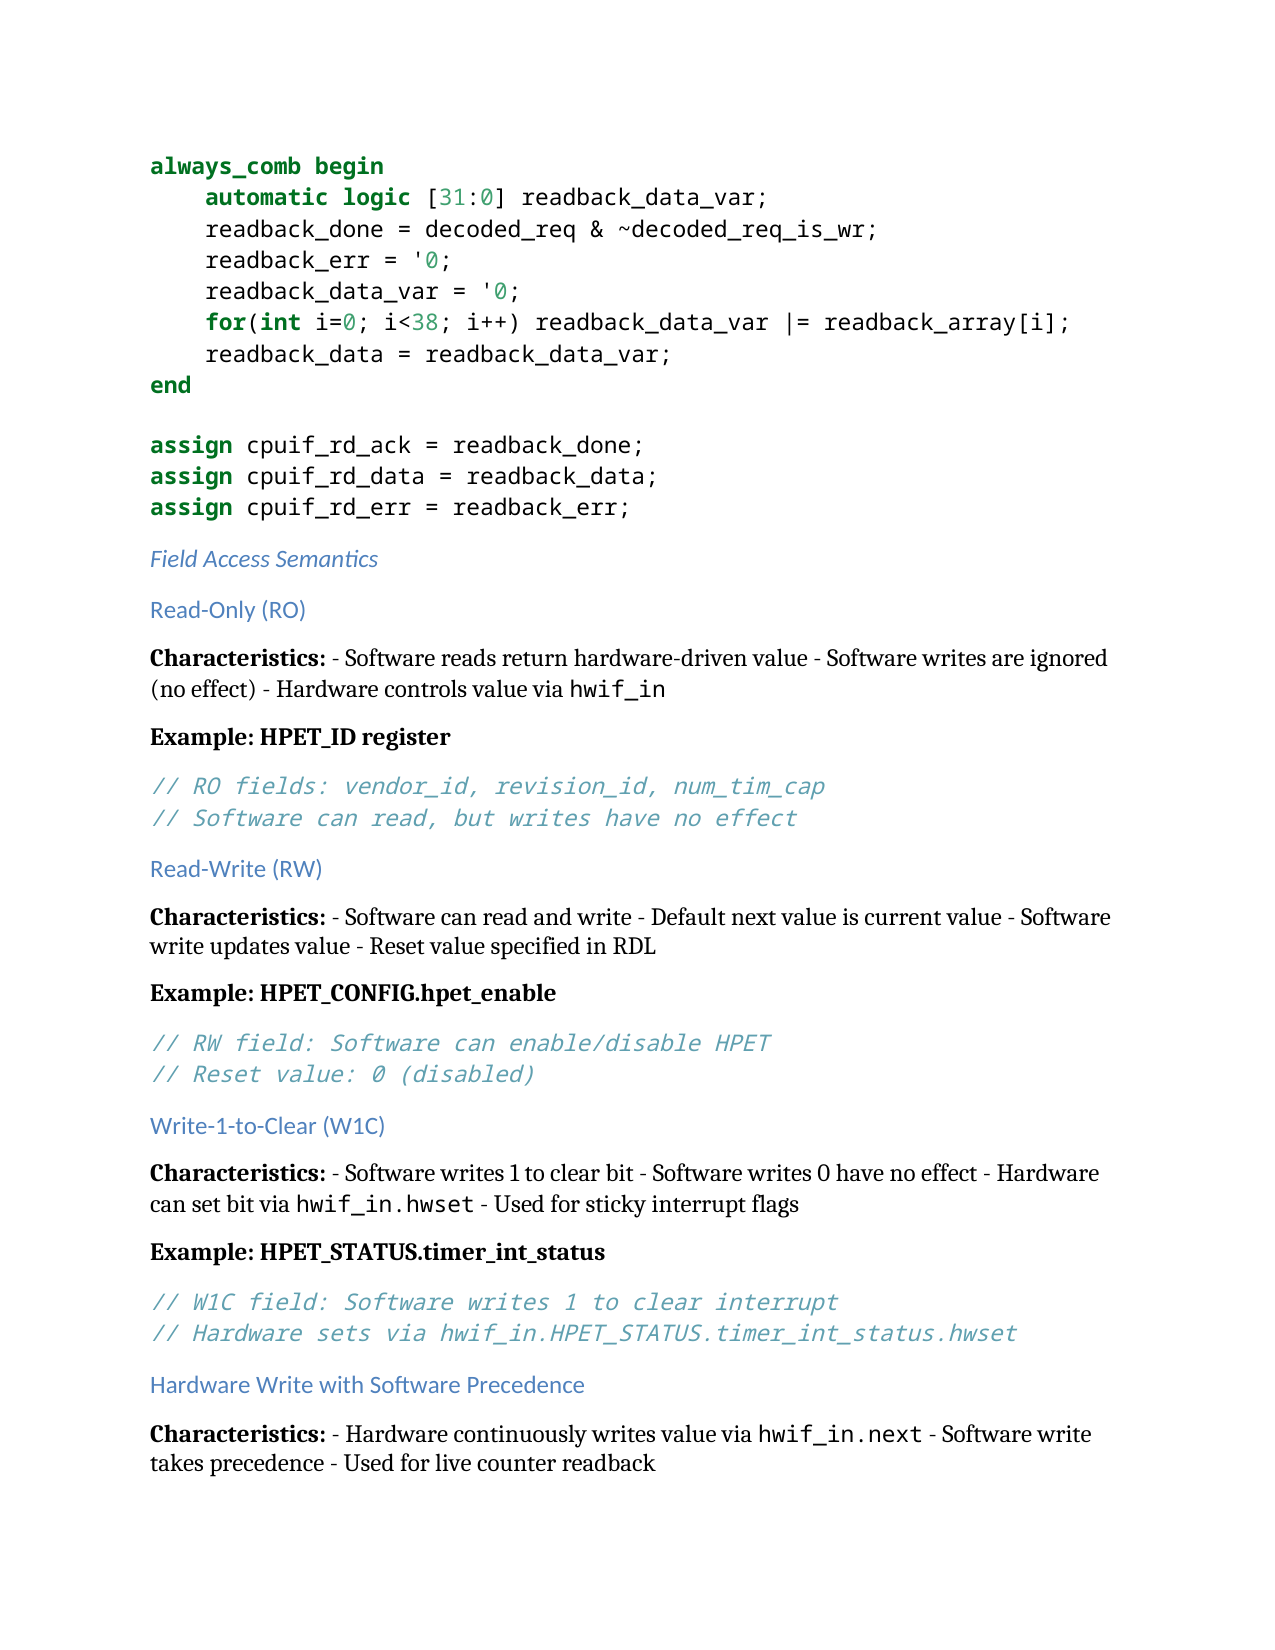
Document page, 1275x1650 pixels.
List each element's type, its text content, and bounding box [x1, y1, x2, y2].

subtitle Field Access Semantics [150, 543, 1125, 574]
subtitle Write-1-to-Clear (W1C) [150, 1110, 1125, 1140]
text Characteristics: - Software reads return hardware-driven value - Software writes are ignored (no effect) - Hardware controls value via hwif_in [150, 644, 1125, 704]
subtitle Hardware Write with Software Precedence [150, 1369, 1125, 1399]
text // RW field: Software can enable/disable HPET // Reset value: 0 (disabled) [150, 1027, 1125, 1089]
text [150, 150, 1125, 522]
subtitle Read-Only (RO) [150, 595, 1125, 625]
text Characteristics: - Software writes 1 to clear bit - Software writes 0 have no effect - Hardware can set bit via hwif_in.hwset - Used for sticky interrupt flags [150, 1159, 1125, 1219]
text Example: HPET_ID register [150, 723, 1125, 751]
subtitle Read-Write (RW) [150, 853, 1125, 884]
text Characteristics: - Software can read and write - Default next value is current value - Software write updates value - Reset value specified in RDL [150, 903, 1125, 960]
text Characteristics: - Hardware continuously writes value via hwif_in.next - Software write takes precedence - Used for live counter readback [150, 1418, 1125, 1478]
text // RO fields: vendor_id, revision_id, num_tim_cap // Software can read, but writes have no effect [150, 770, 1125, 833]
text Example: HPET_STATUS.timer_int_status [150, 1238, 1125, 1267]
text Example: HPET_CONFIG.hpet_enable [150, 979, 1125, 1008]
text // W1C field: Software writes 1 to clear interrupt // Hardware sets via hwif_in.HPET_STATUS.timer_int_status.hwset [150, 1285, 1125, 1348]
